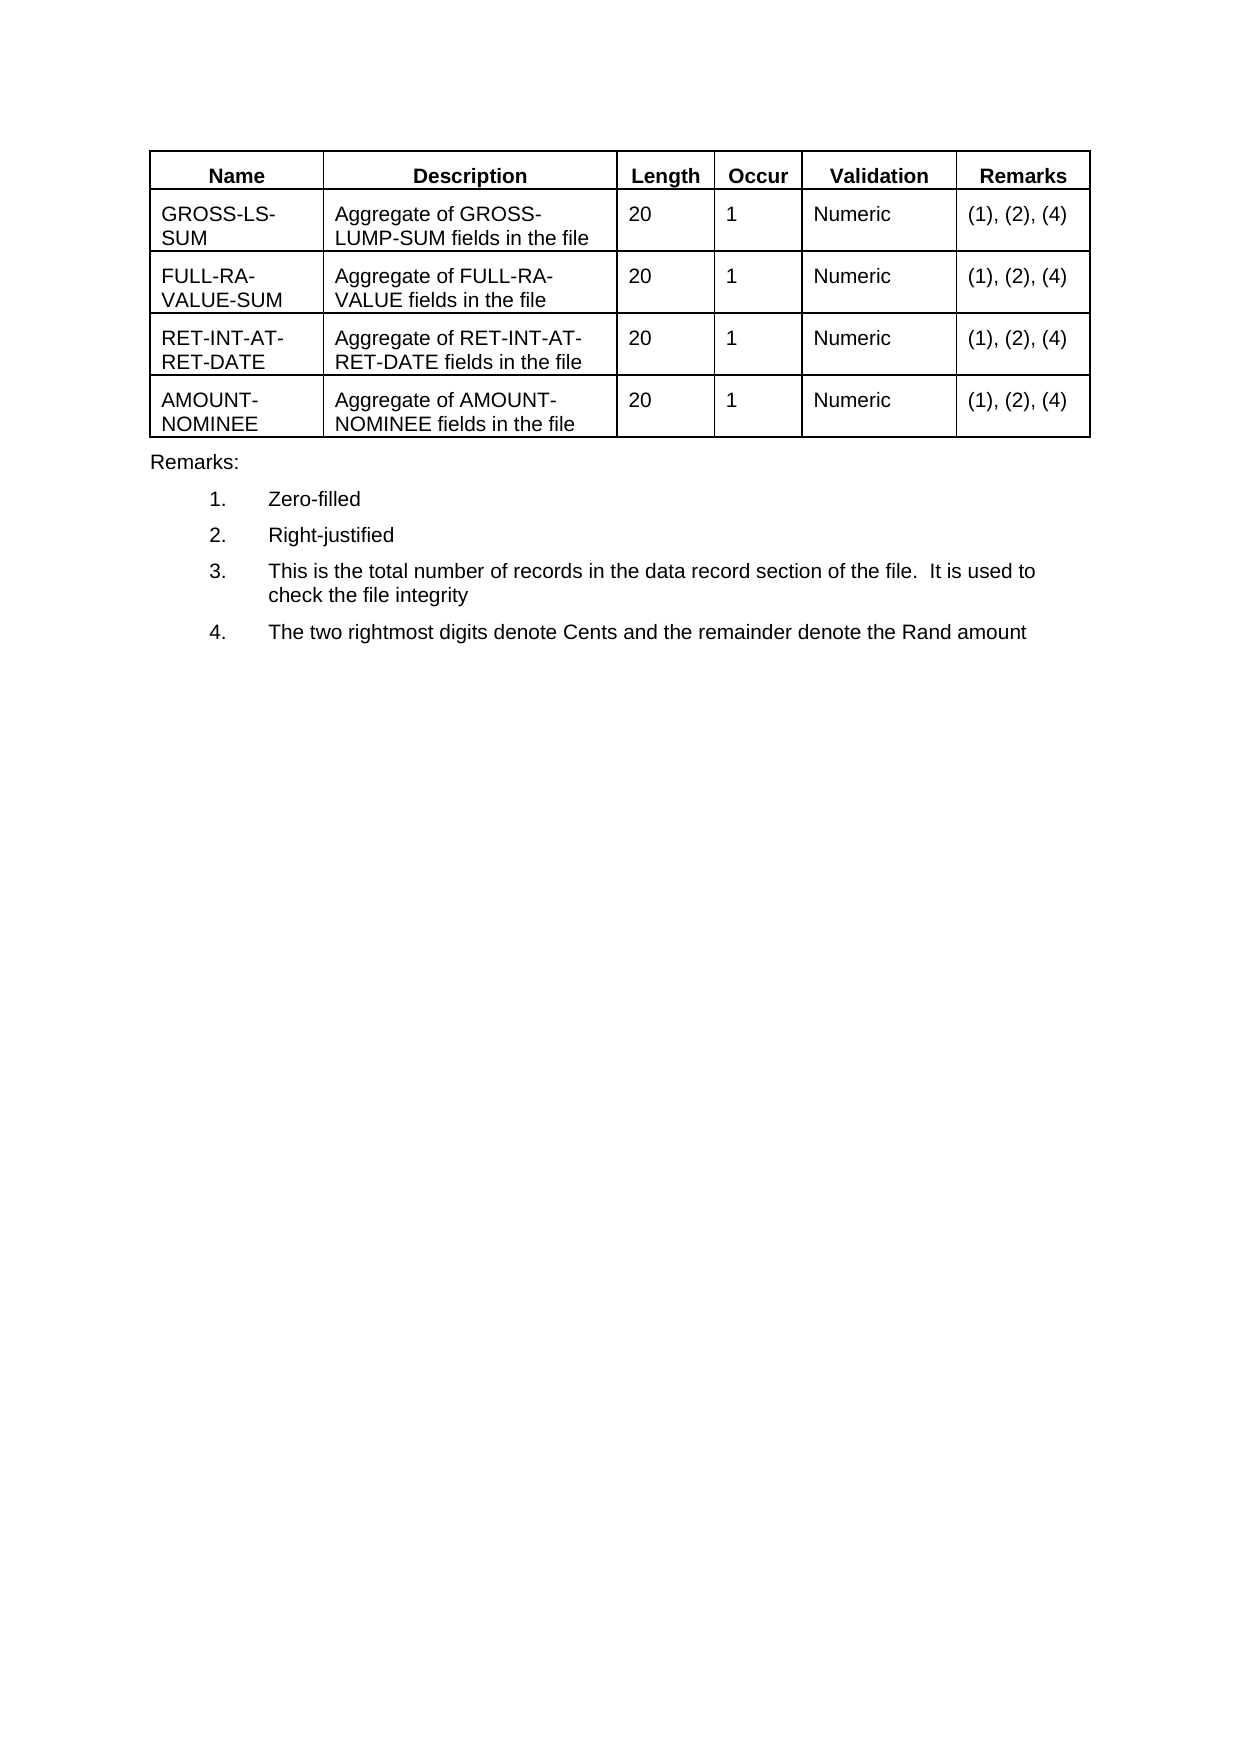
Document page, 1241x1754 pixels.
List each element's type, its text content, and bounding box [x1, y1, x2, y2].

table_cell 1 [715, 376, 801, 436]
table_cell 20 [618, 252, 714, 312]
list Zero-filled [209, 486, 1090, 510]
table_cell FULL-RA-VALUE-SUM [151, 252, 323, 312]
table_cell Aggregate of GROSS-LUMP-SUM fields in the file [324, 190, 616, 250]
table_cell (1), (2), (4) [957, 314, 1089, 374]
table_cell 20 [618, 314, 714, 374]
list This is the total number of records in the data record section of the file. It is used to check the file integrity [209, 559, 1090, 607]
table_cell 1 [715, 314, 801, 374]
table_cell Numeric [803, 314, 956, 374]
table_header Name [151, 152, 323, 188]
table_cell 20 [618, 190, 714, 250]
table_cell Numeric [803, 190, 956, 250]
table_cell 1 [715, 190, 801, 250]
table_cell (1), (2), (4) [957, 252, 1089, 312]
table_header Length [618, 152, 714, 188]
table_cell 20 [618, 376, 714, 436]
list Right-justified [209, 523, 1090, 547]
table_cell (1), (2), (4) [957, 376, 1089, 436]
table_header Remarks [957, 152, 1089, 188]
text Remarks: [150, 450, 1090, 474]
table_cell Aggregate of RET-INT-AT-RET-DATE fields in the file [324, 314, 616, 374]
table_cell Numeric [803, 252, 956, 312]
table_header Occur [715, 152, 801, 188]
table_cell GROSS-LS-SUM [151, 190, 323, 250]
list The two rightmost digits denote Cents and the remainder denote the Rand amount [209, 620, 1090, 644]
table_cell RET-INT-AT-RET-DATE [151, 314, 323, 374]
table_cell Aggregate of AMOUNT-NOMINEE fields in the file [324, 376, 616, 436]
table_cell Numeric [803, 376, 956, 436]
table_cell (1), (2), (4) [957, 190, 1089, 250]
table_cell Aggregate of FULL-RA-VALUE fields in the file [324, 252, 616, 312]
table_cell AMOUNT-NOMINEE [151, 376, 323, 436]
table_cell 1 [715, 252, 801, 312]
table_header Validation [803, 152, 956, 188]
table_header Description [324, 152, 616, 188]
